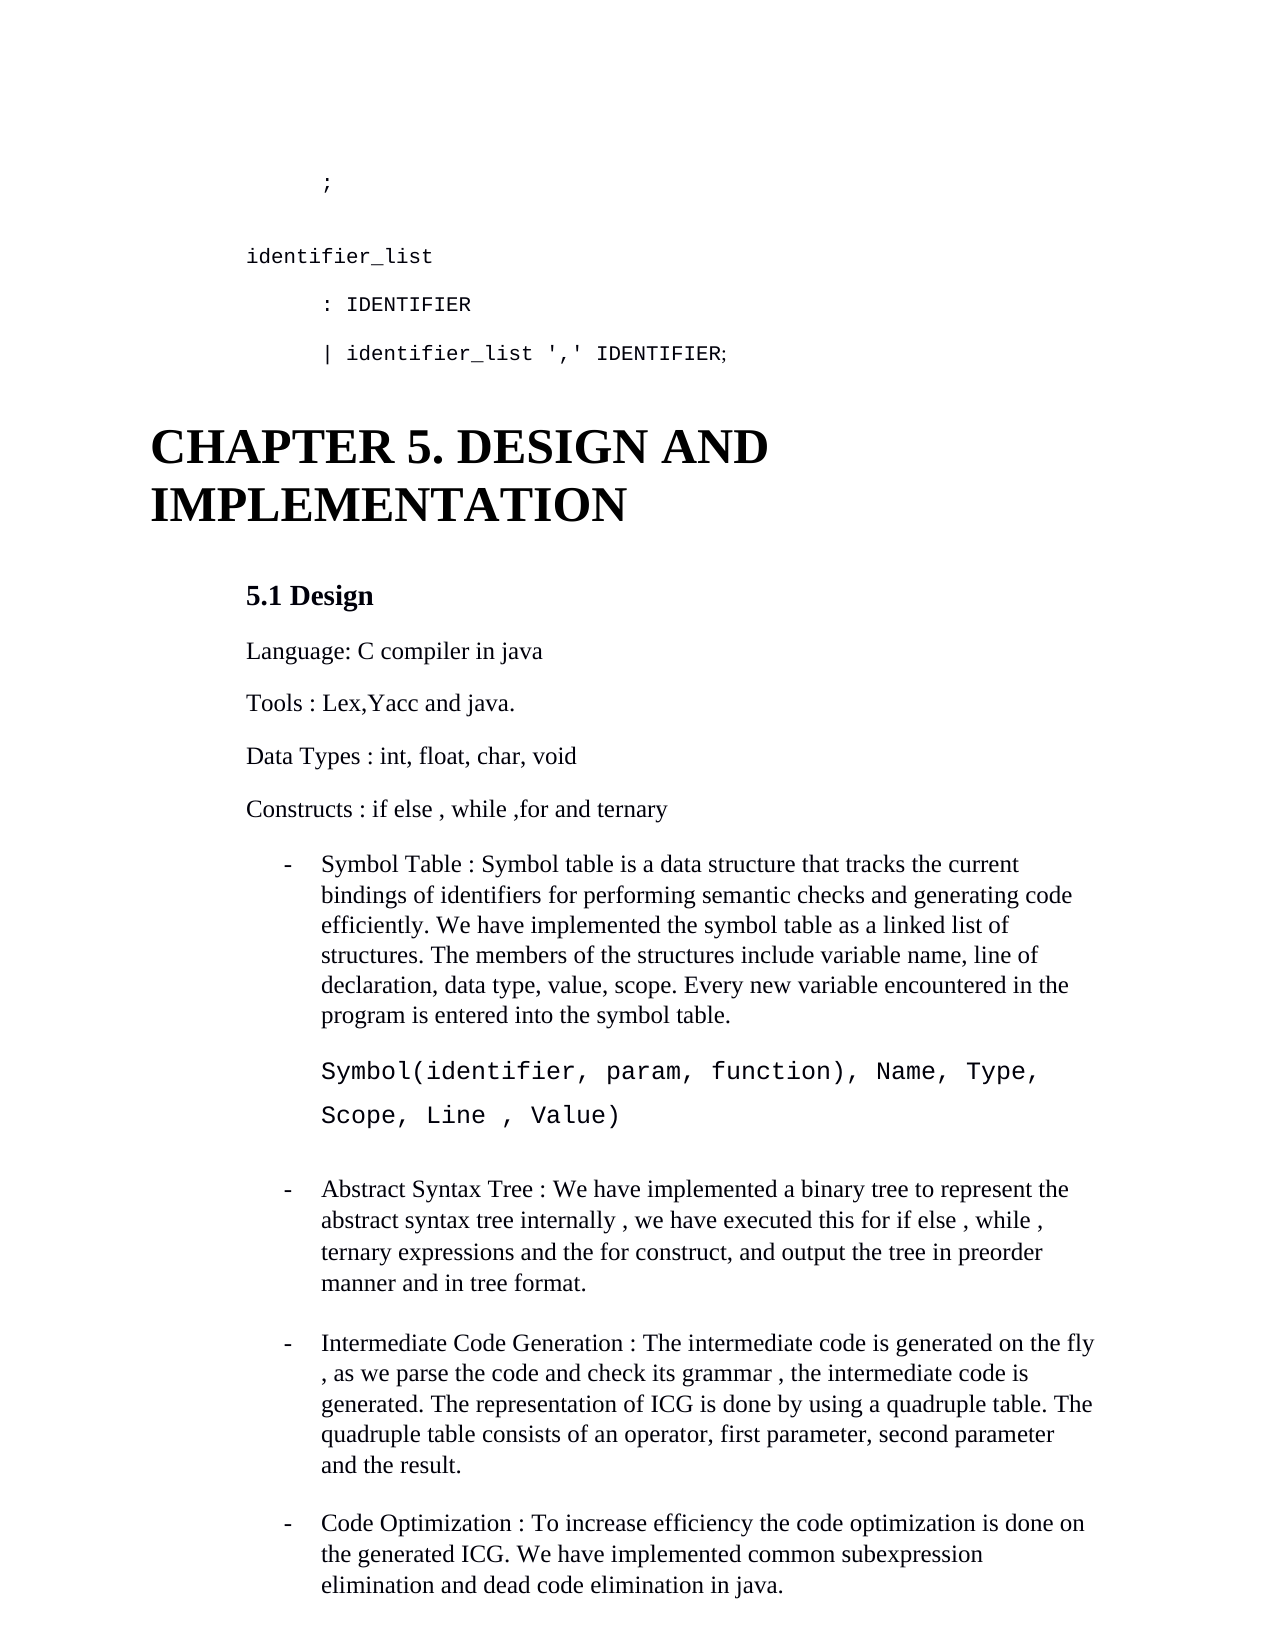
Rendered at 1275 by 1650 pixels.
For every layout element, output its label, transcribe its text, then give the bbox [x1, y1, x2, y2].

text Symbol(identifier, param, function), Name, Type, Scope, Line , Value) [321, 1059, 1042, 1131]
text Tools : Lex,Yacc and java. [246, 688, 1125, 717]
text Language: C compiler in java [246, 636, 1125, 664]
list Symbol Table : Symbol table is a data structure that tracks the current bindings of identifiers for performing semantic checks and generating code efficiently. We have implemented the symbol table as a linked list of structures. The members of the structures include variable name, line of declaration, data type, value, scope. Every new variable encountered in the program is entered into the symbol table. [283, 849, 1073, 1029]
list Intermediate Code Generation : The intermediate code is generated on the fly , as we parse the code and check its grammar , the intermediate code is generated. The representation of ICG is done by using a quadruple table. The quadruple table consists of an operator, first parameter, second parameter and the result. [283, 1328, 1096, 1478]
text Constructs : if else , while ,for and ternary [246, 794, 1125, 823]
text : IDENTIFIER [321, 293, 1125, 317]
text 5.1 Design [246, 578, 1125, 612]
text Data Types : int, float, char, void [246, 741, 1125, 770]
text identifier_list [246, 246, 1125, 269]
list identifier_list ',' IDENTIFIER; [321, 341, 1125, 367]
list Abstract Syntax Tree : We have implemented a binary tree to represent the abstract syntax tree internally , we have executed this for if else , while , ternary expressions and the for construct, and output the tree in preorder manner and in tree format. [283, 1174, 1089, 1297]
text ; [321, 172, 1125, 196]
subtitle CHAPTER 5. DESIGN AND IMPLEMENTATION [150, 417, 1125, 532]
list Code Optimization : To increase efficiency the code optimization is done on the generated ICG. We have implemented common subexpression elimination and dead code elimination in java. [283, 1508, 1085, 1599]
